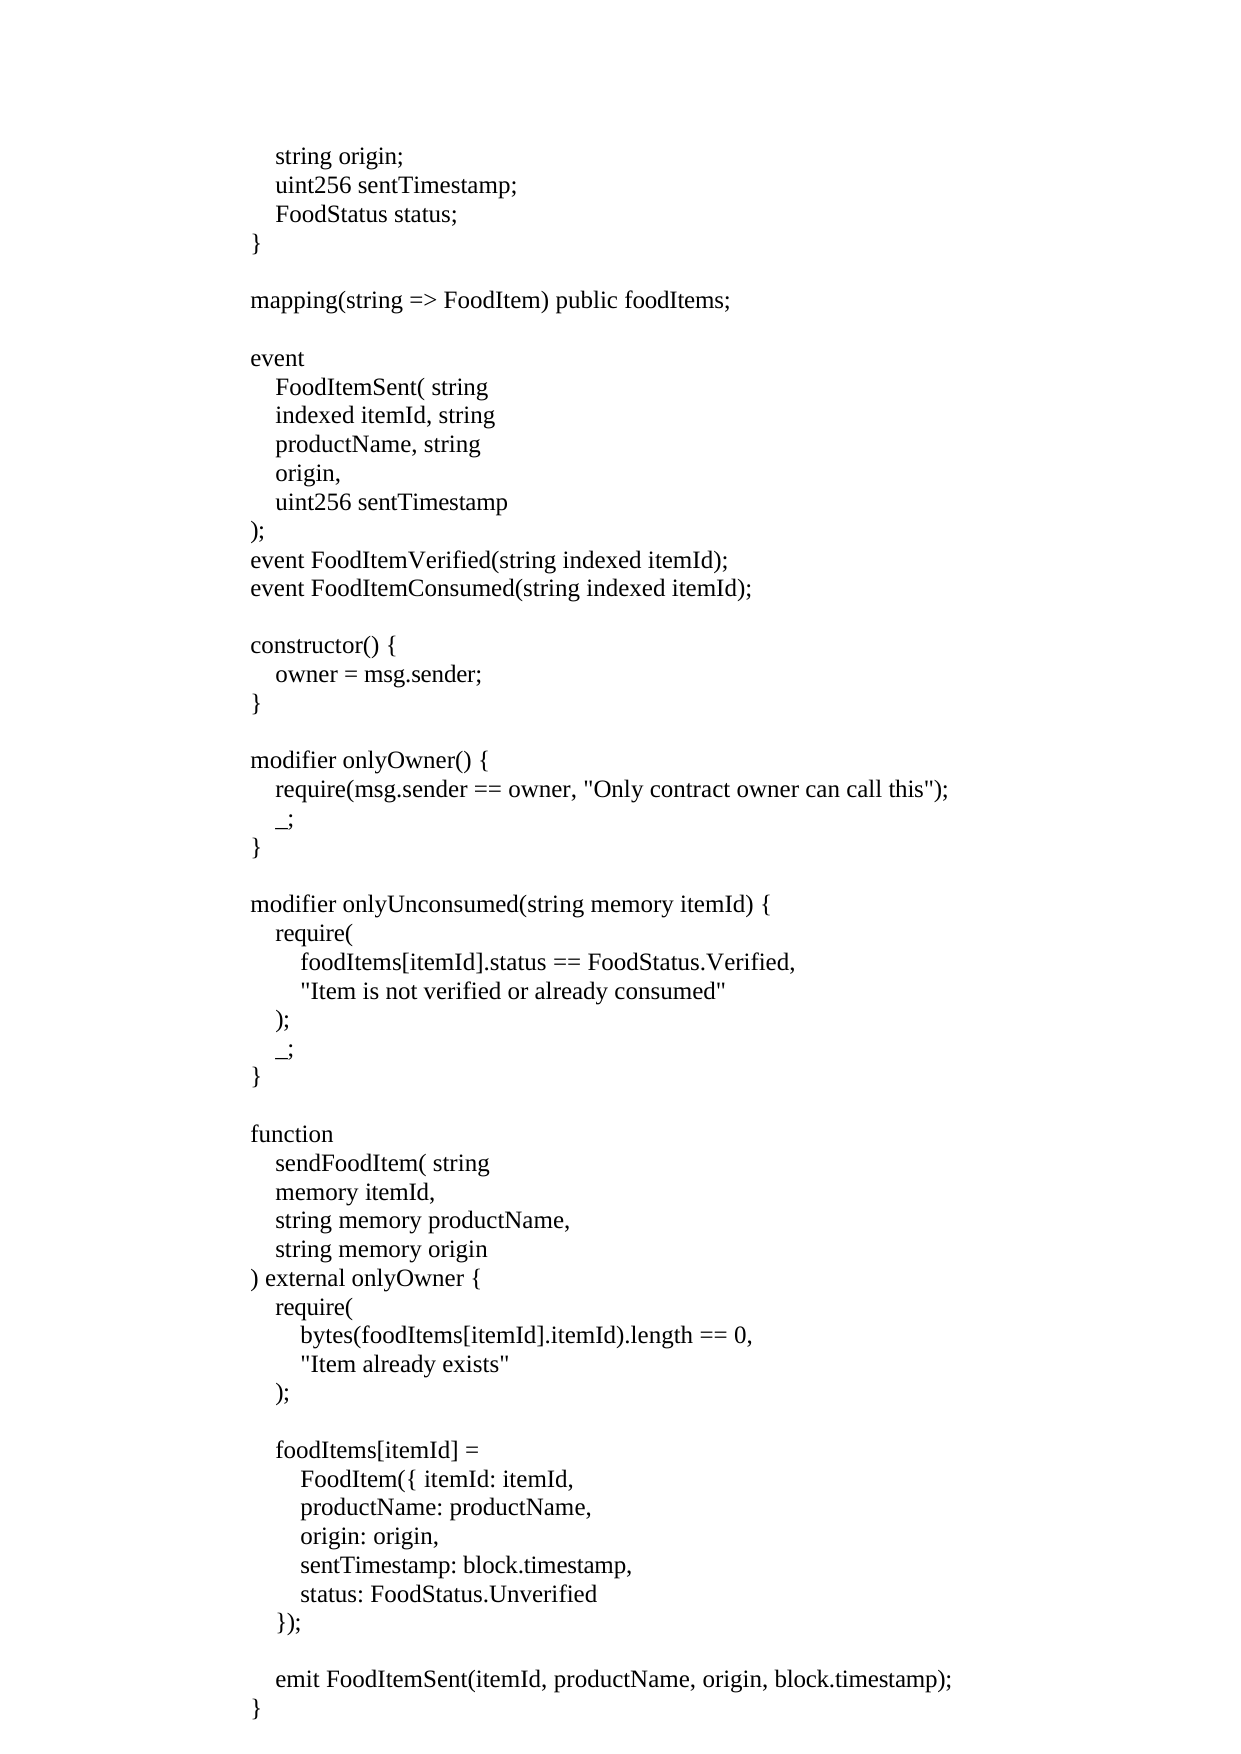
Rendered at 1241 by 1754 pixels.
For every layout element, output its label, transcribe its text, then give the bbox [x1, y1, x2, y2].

text } [250, 1062, 1226, 1091]
text string memory productName, string memory origin [275, 1205, 613, 1263]
text uint256 sentTimestamp; FoodStatus status; [275, 170, 518, 228]
text string origin; [275, 142, 1226, 170]
text } [250, 832, 1226, 860]
text event FoodItemVerified(string indexed itemId); event FoodItemConsumed(string indexed itemId); [250, 545, 780, 602]
text } [250, 228, 1226, 257]
text }); [275, 1607, 1226, 1636]
text productName: productName, origin: origin, [300, 1492, 592, 1550]
text constructor() { [250, 631, 1226, 659]
text emit FoodItemSent(itemId, productName, origin, block.timestamp); [275, 1664, 1226, 1693]
text } [250, 1693, 1226, 1722]
text ); [275, 1004, 1226, 1033]
text ); [275, 1378, 1226, 1406]
text uint256 sentTimestamp [275, 487, 1226, 516]
text foodItems[itemId].status == FoodStatus.Verified, "Item is not verified or already consumed" [300, 947, 842, 1004]
text ) external onlyOwner { require( [250, 1263, 499, 1320]
text modifier onlyUnconsumed(string memory itemId) { require( [250, 889, 842, 947]
text foodItems[itemId] = FoodItem({ itemId: itemId, [275, 1435, 643, 1492]
text mapping(string => FoodItem) public foodItems; [250, 286, 1226, 314]
text bytes(foodItems[itemId].itemId).length == 0, "Item already exists" [300, 1320, 780, 1378]
text _; [275, 803, 1226, 832]
text ); [250, 516, 1226, 544]
text owner = msg.sender; [275, 659, 1226, 688]
text require(msg.sender == owner, "Only contract owner can call this"); [275, 774, 1226, 803]
text modifier onlyOwner() { [250, 746, 1226, 774]
text sentTimestamp: block.timestamp, status: FoodStatus.Unverified [300, 1550, 643, 1607]
text event FoodItemSent( string indexed itemId, string productName, string origin, [250, 343, 499, 487]
text function sendFoodItem( string memory itemId, [250, 1119, 499, 1205]
text _; [275, 1033, 1226, 1062]
text } [250, 688, 1226, 717]
